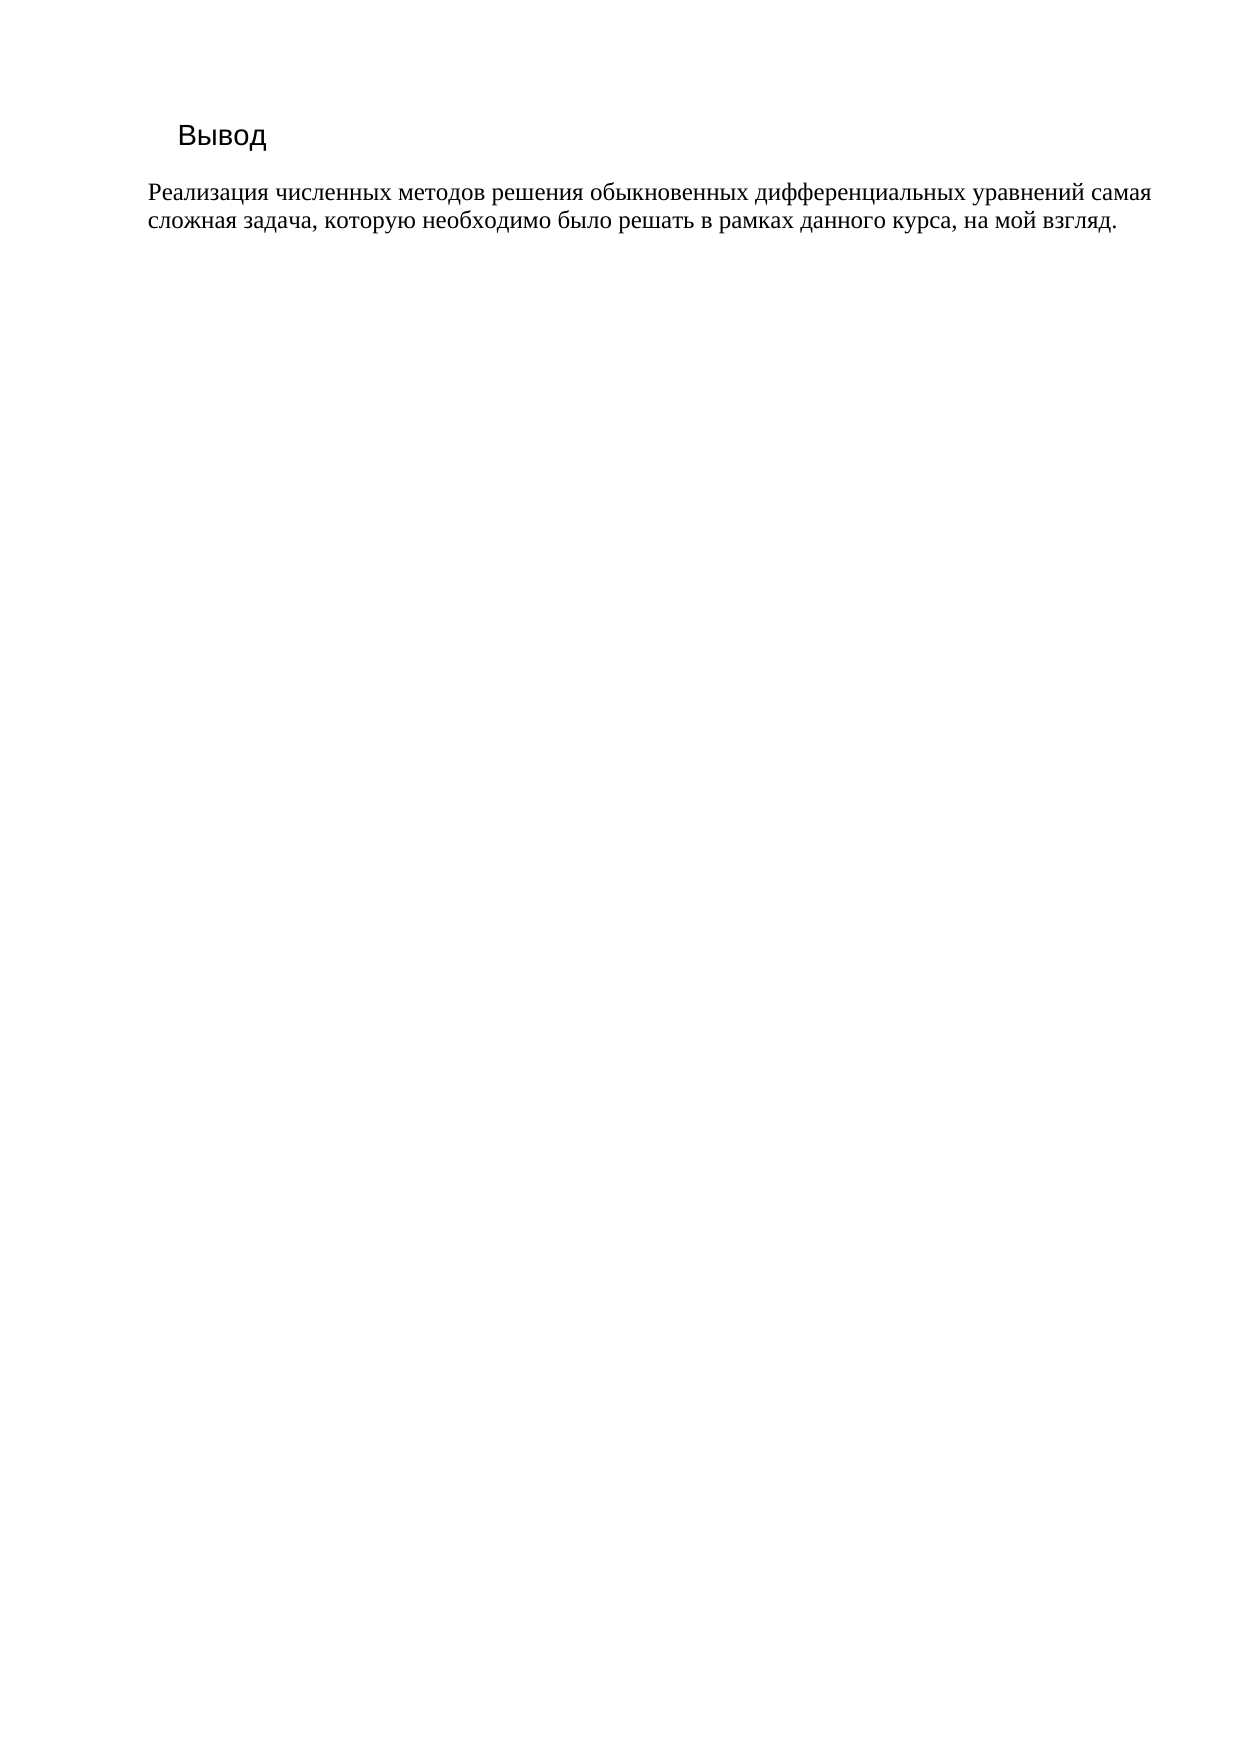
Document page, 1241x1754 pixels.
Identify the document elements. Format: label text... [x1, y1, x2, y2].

text Реализация численных методов решения обыкновенных дифференциальных уравнений самая сложная задача, которую необходимо было решать в рамках данного курса, на мой взгляд. [148, 177, 1190, 234]
text Вывод [177, 118, 1152, 152]
